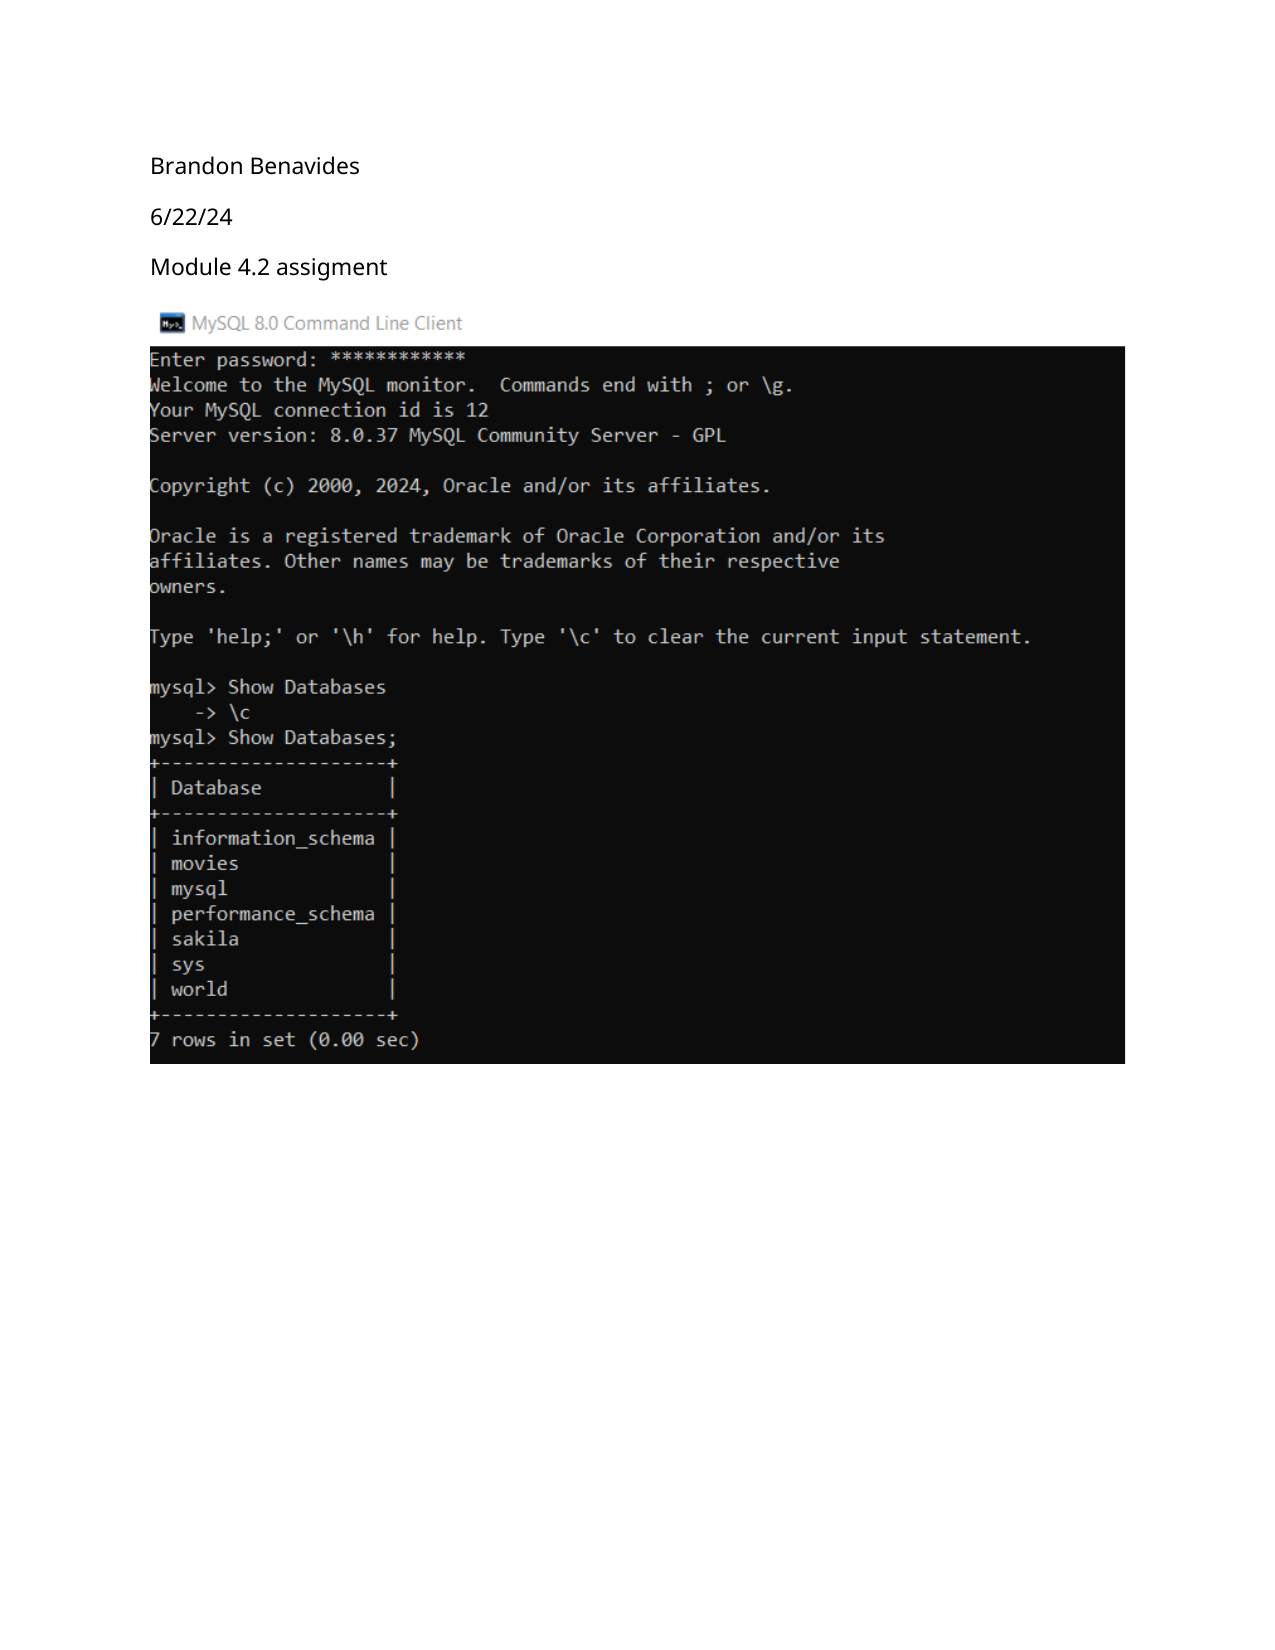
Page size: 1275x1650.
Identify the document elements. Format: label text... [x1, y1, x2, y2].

text Brandon Benavides [150, 150, 1125, 181]
picture [150, 301, 1125, 1064]
text 6/22/24 [150, 200, 1125, 232]
text Module 4.2 assigment [150, 251, 1125, 282]
